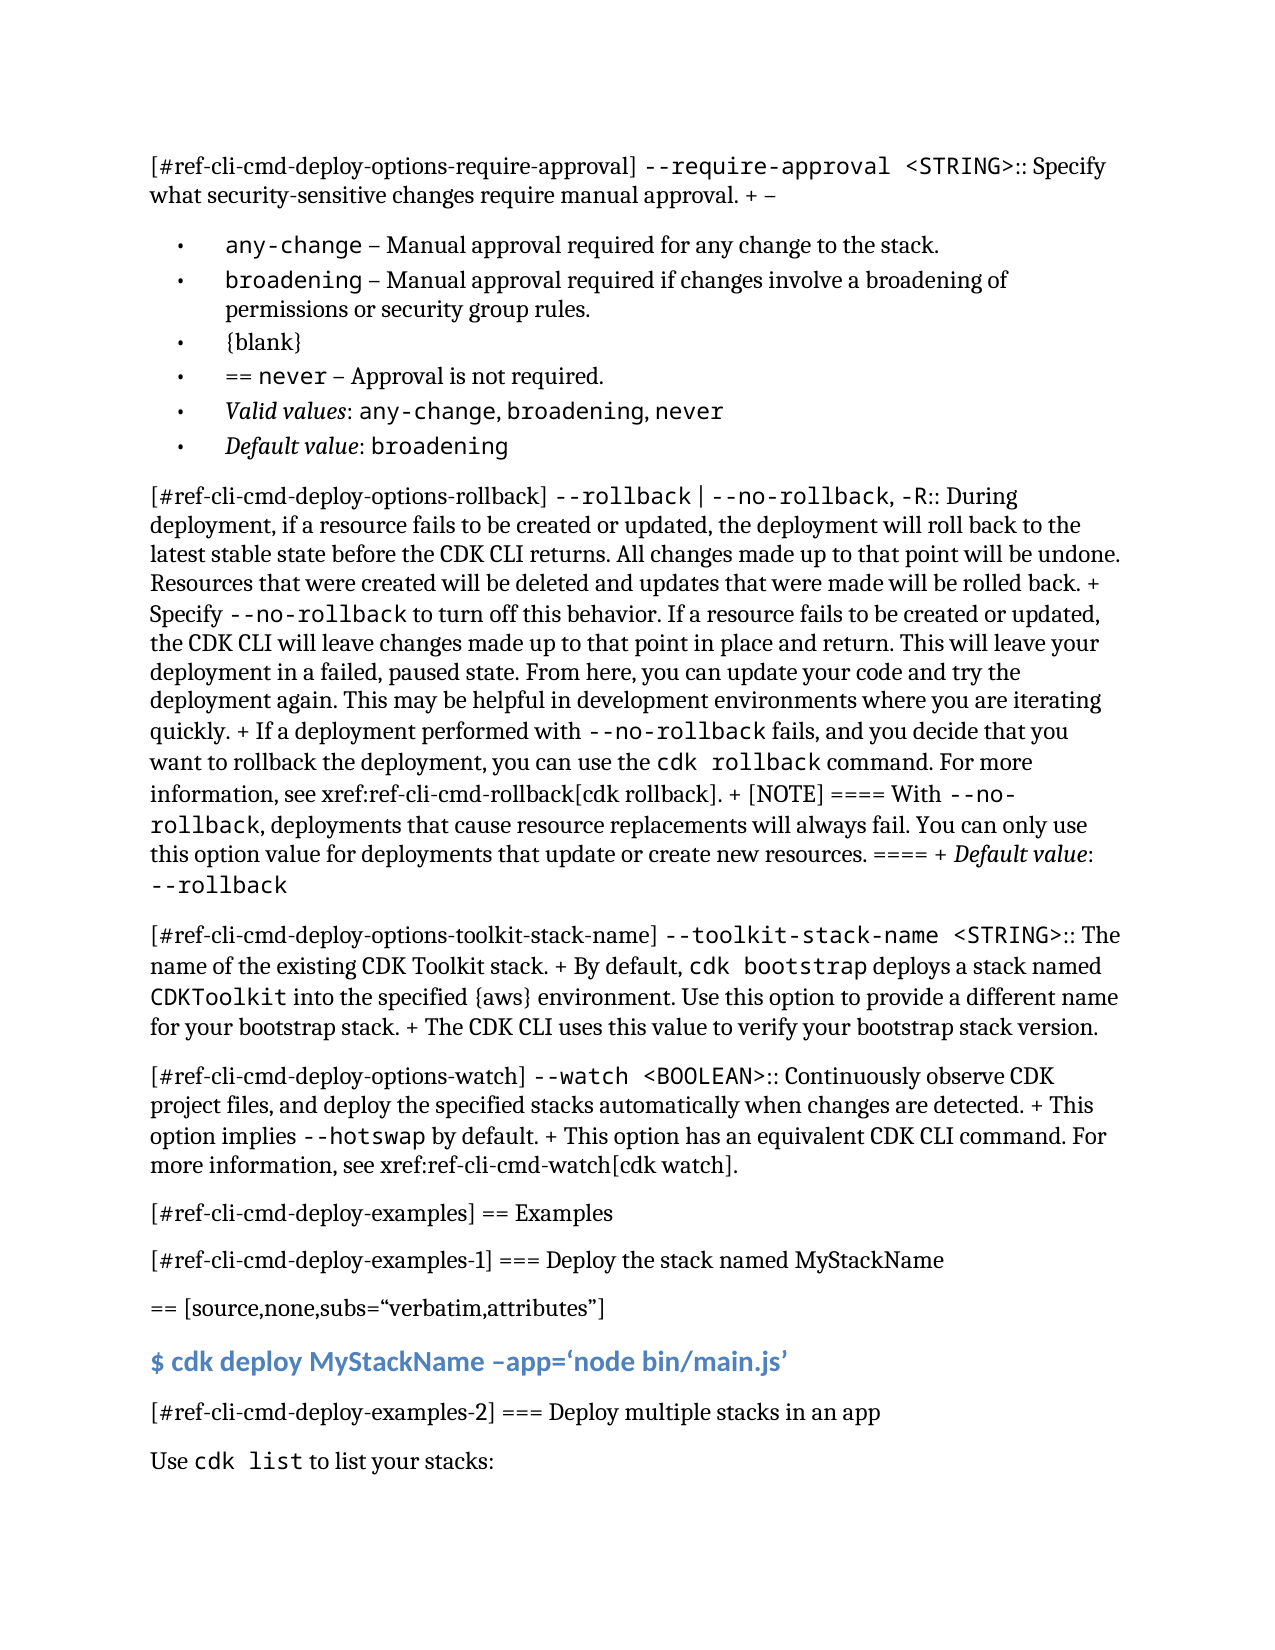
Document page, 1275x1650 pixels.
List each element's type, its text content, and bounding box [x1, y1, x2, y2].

list Default value: broadening [175, 430, 1125, 461]
text [#ref-cli-cmd-deploy-examples-1] === Deploy the stack named MyStackName [150, 1246, 1125, 1275]
subtitle $ cdk deploy MyStackName –app=‘node bin/main.js’ [150, 1343, 1125, 1379]
text [#ref-cli-cmd-deploy-options-require-approval] --require-approval <STRING>:: Specify what security-sensitive changes require manual approval. + – [150, 150, 1125, 210]
text [#ref-cli-cmd-deploy-options-rollback] --rollback | --no-rollback, -R:: During deployment, if a resource fails to be created or updated, the deployment will roll back to the latest stable state before the CDK CLI returns. All changes made up to that point will be undone. Resources that were created will be deleted and updates that were made will be rolled back. + Specify --no-rollback to turn off this behavior. If a resource fails to be created or updated, the CDK CLI will leave changes made up to that point in place and return. This will leave your deployment in a failed, paused state. From here, you can update your code and try the deployment again. This may be helpful in development environments where you are iterating quickly. + If a deployment performed with --no-rollback fails, and you decide that you want to rollback the deployment, you can use the cdk rollback command. For more information, see xref:ref-cli-cmd-rollback[cdk rollback]. + [NOTE] ==== With --no-rollback, deployments that cause resource replacements will always fail. You can only use this option value for deployments that update or create new resources. ==== + Default value: --rollback [150, 480, 1125, 900]
list broadening – Manual approval required if changes involve a broadening of permissions or security group rules. [175, 264, 1125, 324]
list {blank} [175, 327, 1125, 356]
text [#ref-cli-cmd-deploy-examples-2] === Deploy multiple stacks in an app [150, 1398, 1125, 1426]
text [150, 1294, 1125, 1322]
text [#ref-cli-cmd-deploy-examples] == Examples [150, 1199, 1125, 1227]
text [#ref-cli-cmd-deploy-options-watch] --watch <BOOLEAN>:: Continuously observe CDK project files, and deploy the specified stacks automatically when changes are detected. + This option implies --hotswap by default. + This option has an equivalent CDK CLI command. For more information, see xref:ref-cli-cmd-watch[cdk watch]. [150, 1060, 1125, 1180]
text [#ref-cli-cmd-deploy-options-toolkit-stack-name] --toolkit-stack-name <STRING>:: The name of the existing CDK Toolkit stack. + By default, cdk bootstrap deploys a stack named CDKToolkit into the specified {aws} environment. Use this option to provide a different name for your bootstrap stack. + The CDK CLI uses this value to verify your bootstrap stack version. [150, 919, 1125, 1041]
list any-change – Manual approval required for any change to the stack. [175, 229, 1125, 260]
text Use cdk list to list your stacks: [150, 1445, 1125, 1476]
list == never – Approval is not required. [175, 360, 1125, 391]
list Valid values: any-change, broadening, never [175, 395, 1125, 426]
